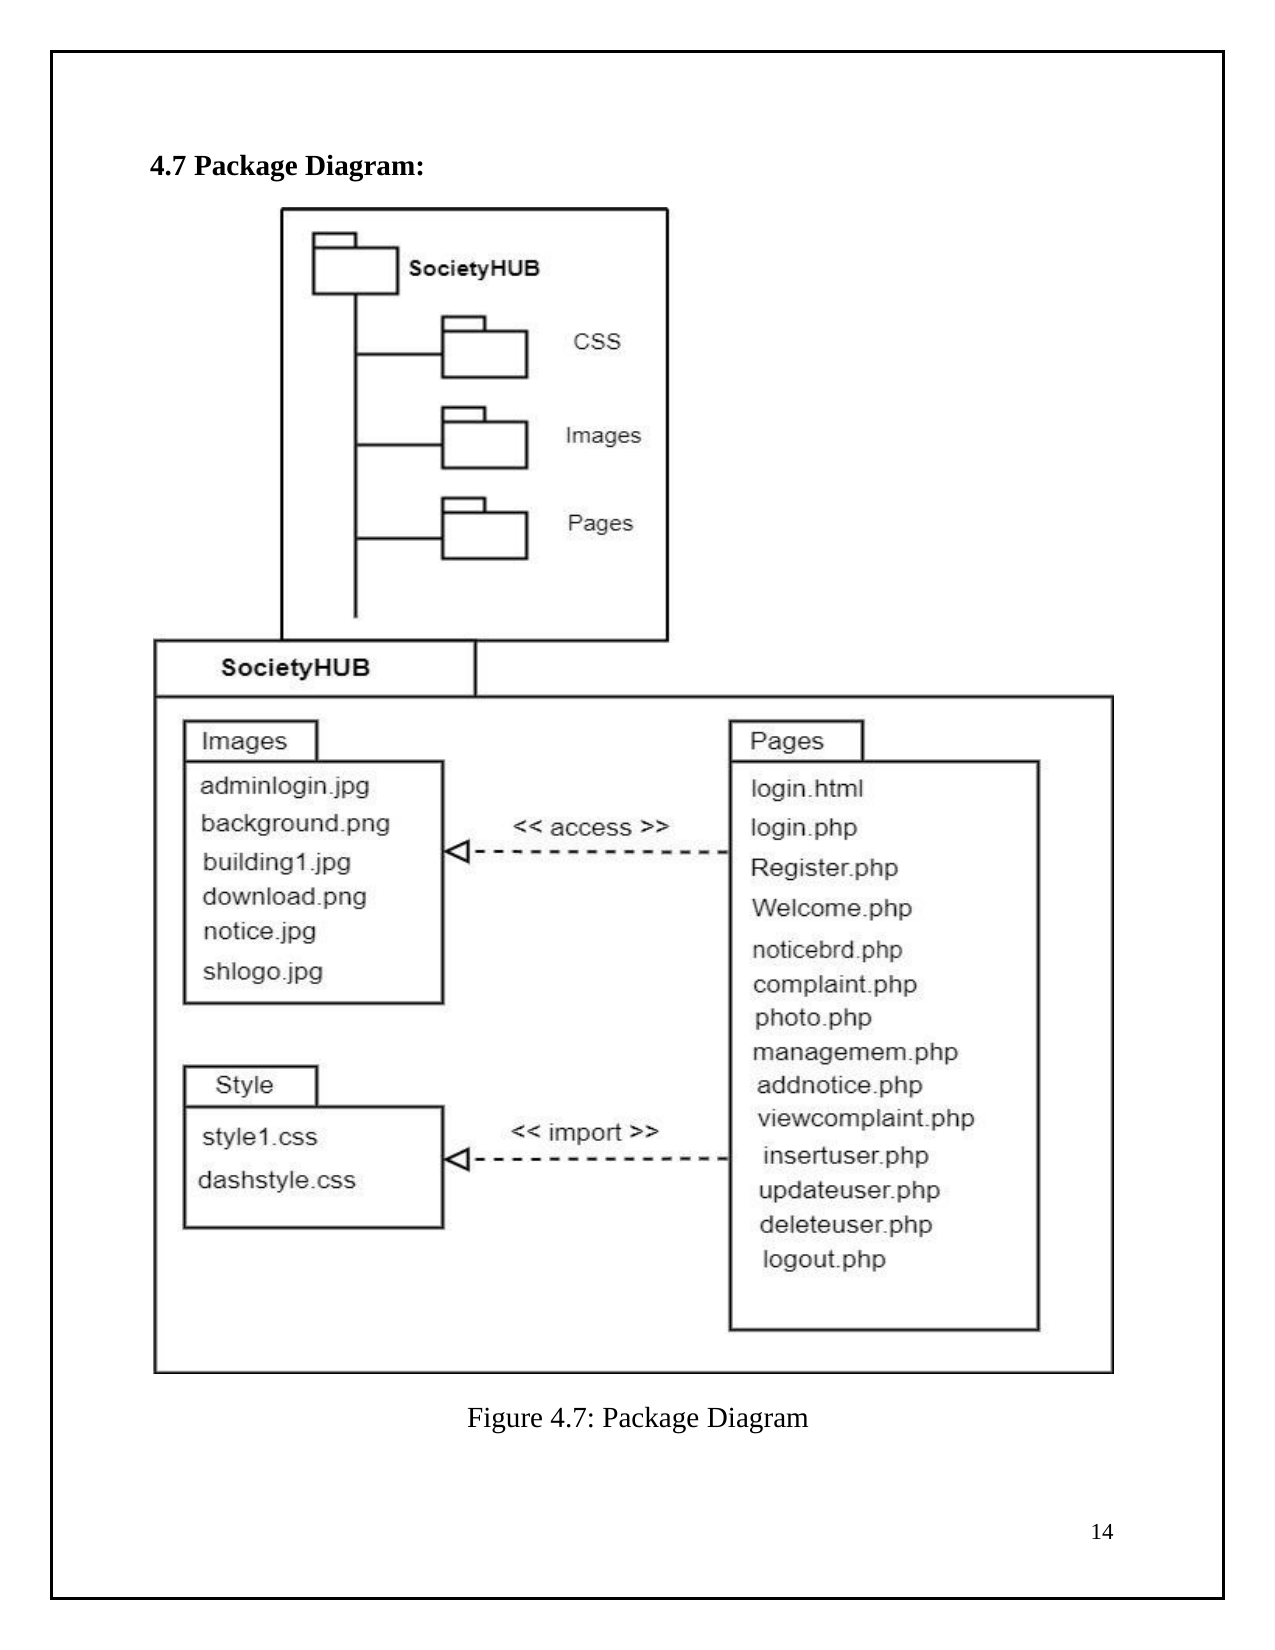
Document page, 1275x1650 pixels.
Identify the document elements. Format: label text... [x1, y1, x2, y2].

text Figure 4.7: Package Diagram [339, 1401, 936, 1434]
picture [153, 207, 1114, 1374]
subtitle Package Diagram: [150, 148, 1183, 182]
